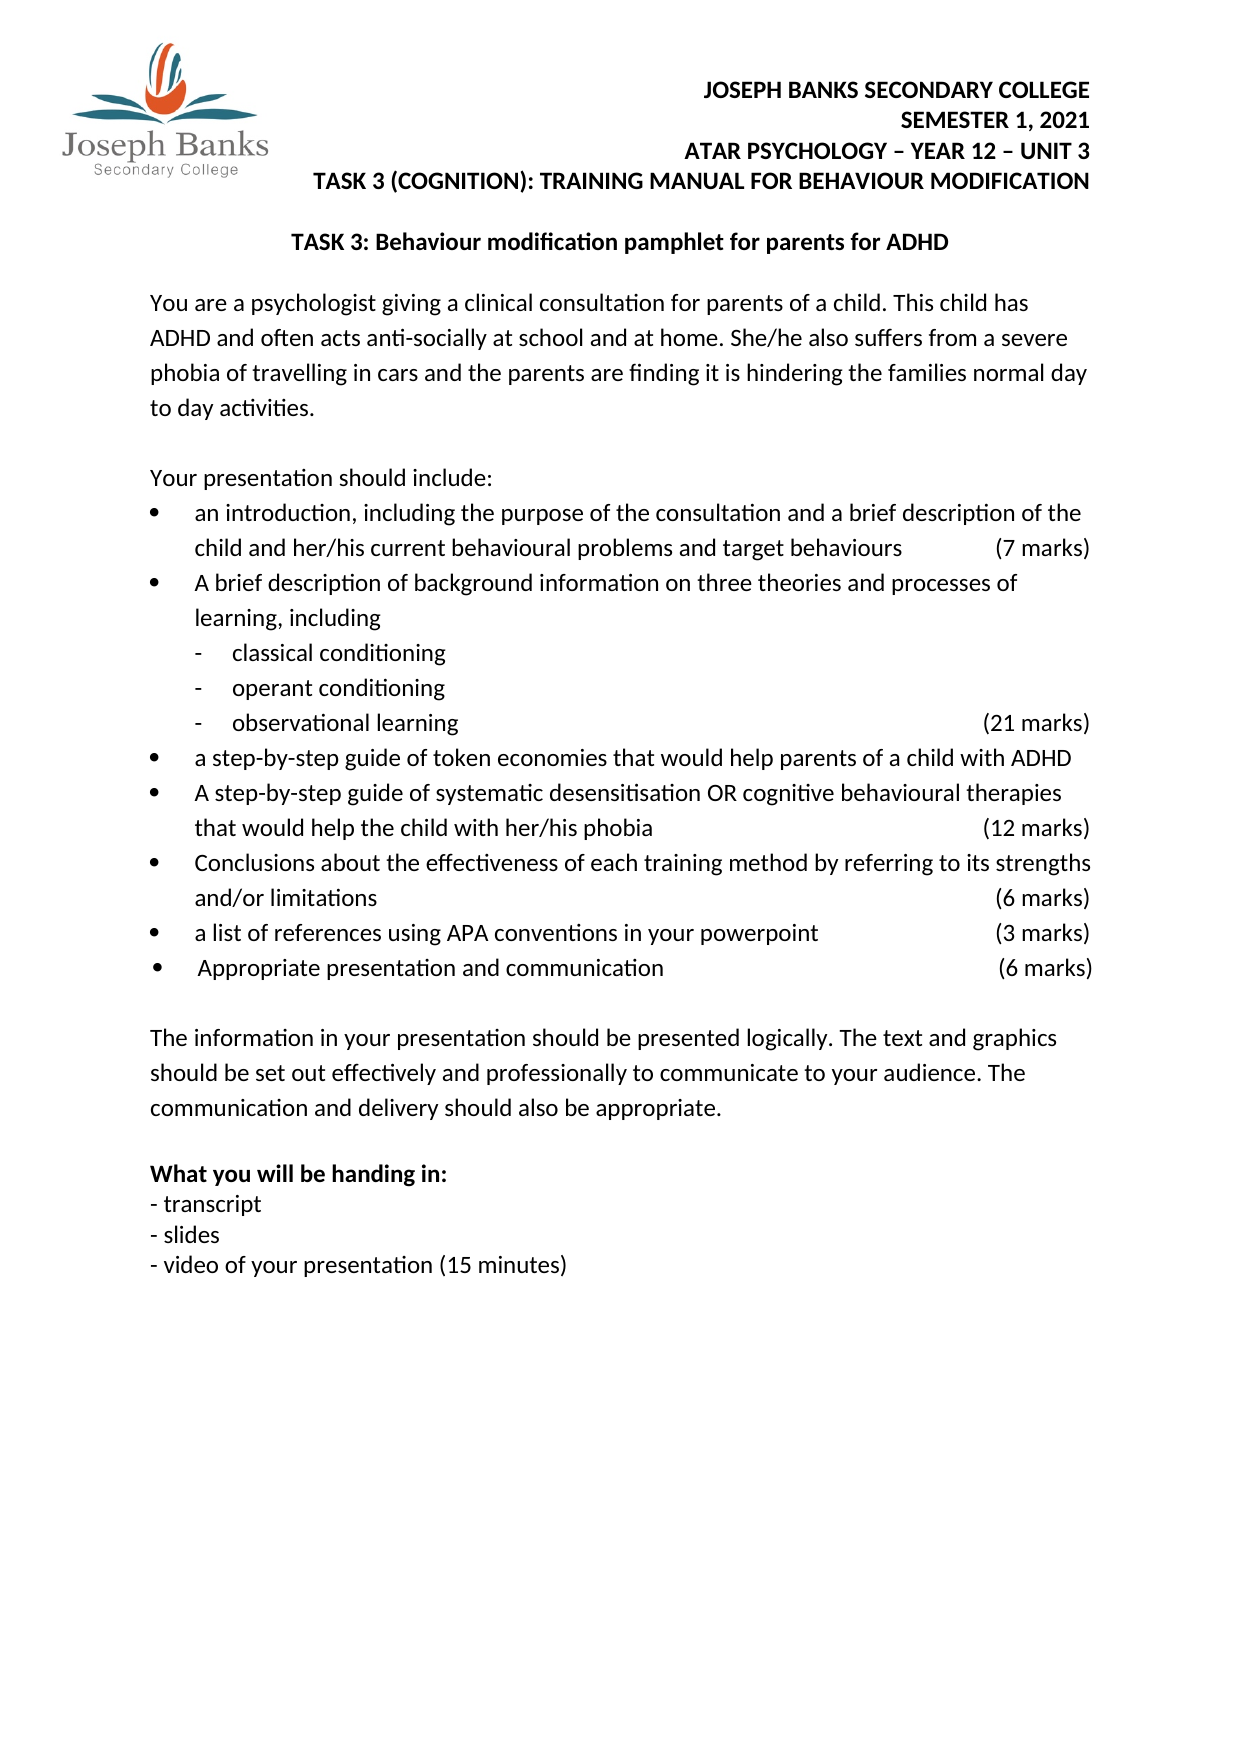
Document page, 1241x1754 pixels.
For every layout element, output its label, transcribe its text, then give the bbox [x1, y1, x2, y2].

text - transcript [150, 1188, 1090, 1219]
list a step-by-step guide of token economies that would help parents of a child with ADHD [150, 742, 1093, 773]
text Your presentation should include: [150, 462, 1090, 493]
list A step-by-step guide of systematic desensitisation OR cognitive behavioural therapies that would help the child with her/his phobia (12 marks) [150, 777, 1093, 843]
list A brief description of background information on three theories and processes of learning, including [150, 567, 1093, 633]
text TASK 3: Behaviour modification pamphlet for parents for ADHD [150, 226, 1090, 257]
text - slides [150, 1219, 1090, 1249]
list operant conditioning [194, 672, 1093, 703]
picture [58, 3, 269, 214]
text You are a psychologist giving a clinical consultation for parents of a child. This child has ADHD and often acts anti-socially at school and at home. She/he also suffers from a severe phobia of travelling in cars and the parents are finding it is hindering the families normal day to day activities. [150, 287, 1090, 423]
list a list of references using APA conventions in your powerpoint (3 marks) [150, 917, 1093, 948]
list Conclusions about the effectiveness of each training method by referring to its strengths and/or limitations (6 marks) [150, 847, 1093, 913]
list Appropriate presentation and communication (6 marks) [150, 952, 1093, 983]
text - video of your presentation (15 minutes) [150, 1249, 1090, 1280]
list observational learning (21 marks) [194, 707, 1093, 738]
text The information in your presentation should be presented logically. The text and graphics should be set out effectively and professionally to communicate to your audience. The communication and delivery should also be appropriate. [150, 1022, 1093, 1123]
text What you will be handing in: [150, 1158, 1090, 1188]
list an introduction, including the purpose of the consultation and a brief description of the child and her/his current behavioural problems and target behaviours (7 marks) [150, 497, 1093, 563]
list classical conditioning [194, 637, 1093, 668]
